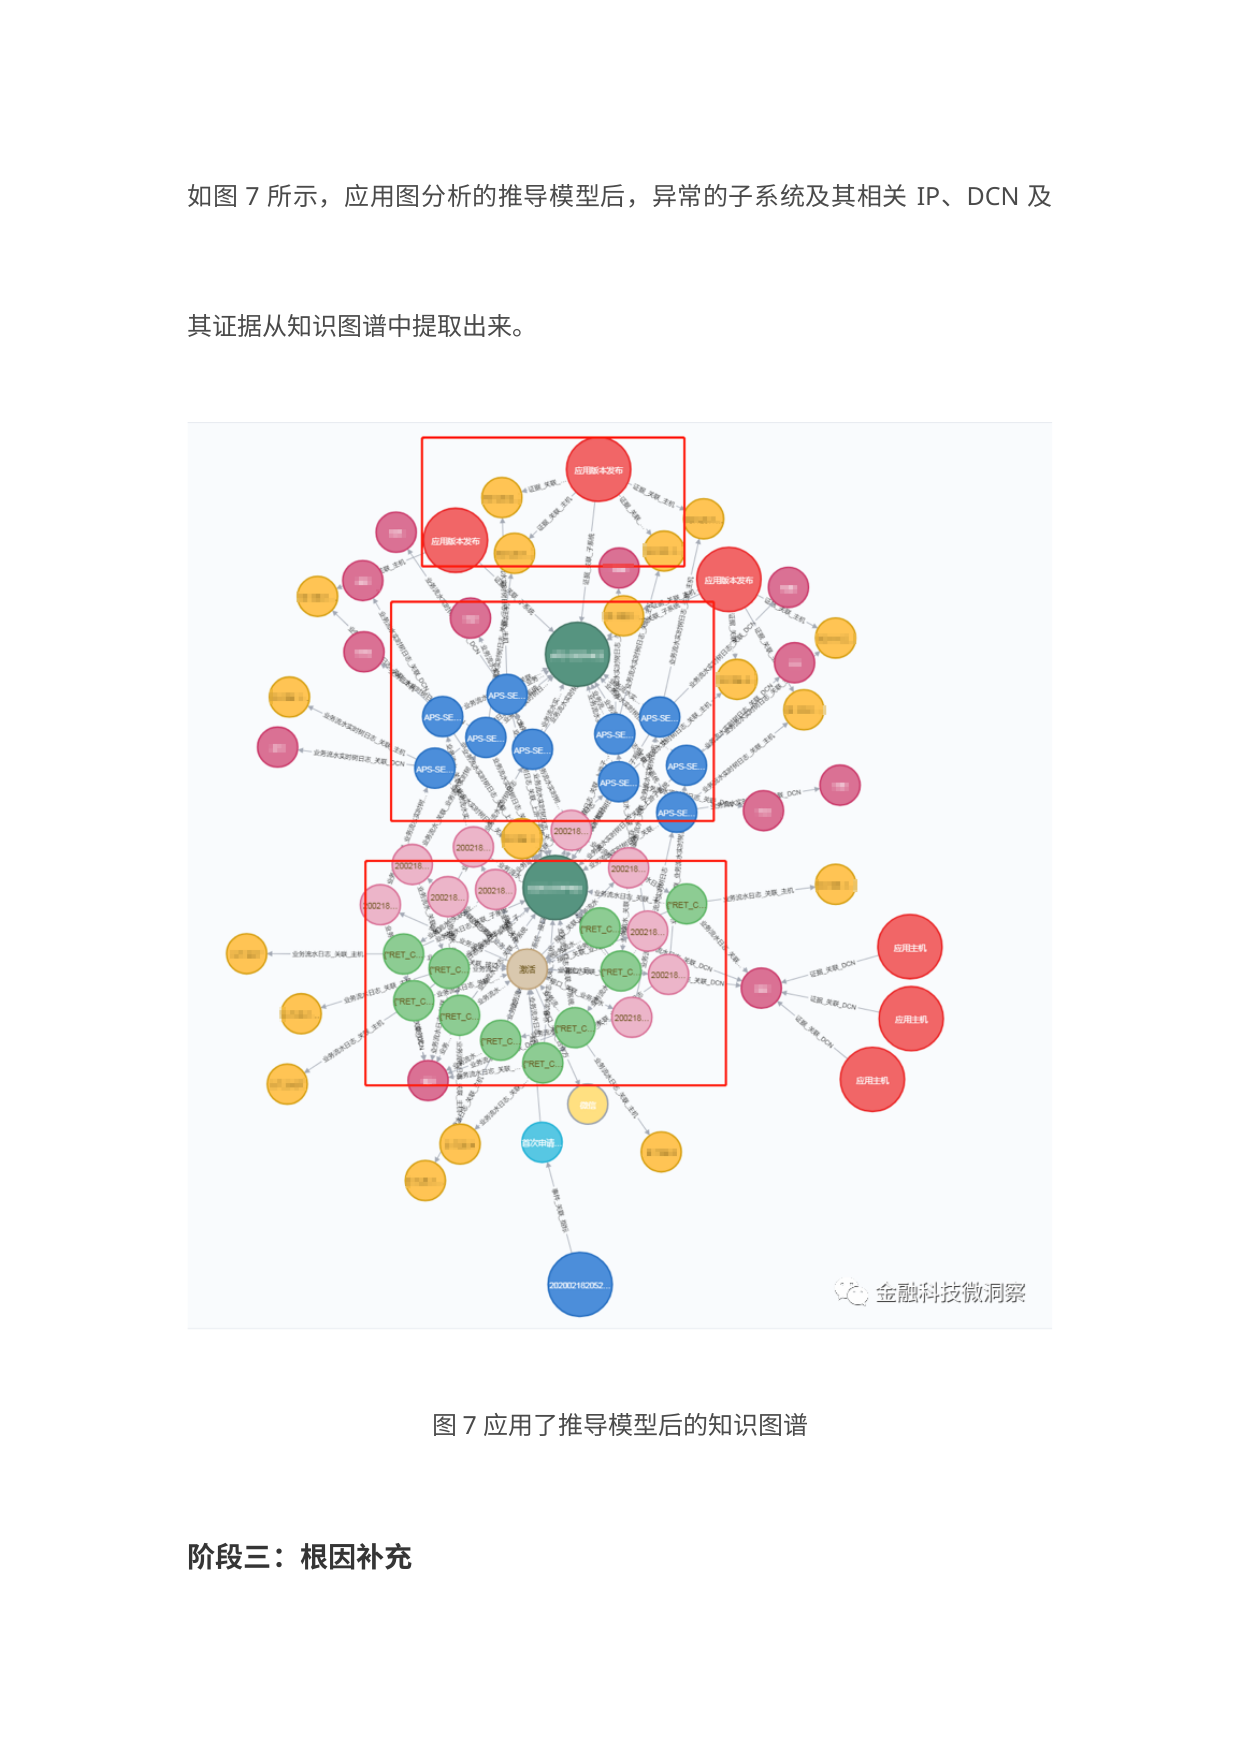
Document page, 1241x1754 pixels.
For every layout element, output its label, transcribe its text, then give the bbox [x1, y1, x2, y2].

text 图 7 应用了推导模型后的知识图谱 [187, 1391, 1053, 1456]
text 如图 7 所示，应用图分析的推导模型后，异常的子系统及其相关 IP、DCN 及其证据从知识图谱中提取出来。 [187, 162, 1053, 357]
text 阶段三：根因补充 [187, 1523, 1053, 1588]
picture [187, 422, 1053, 1330]
